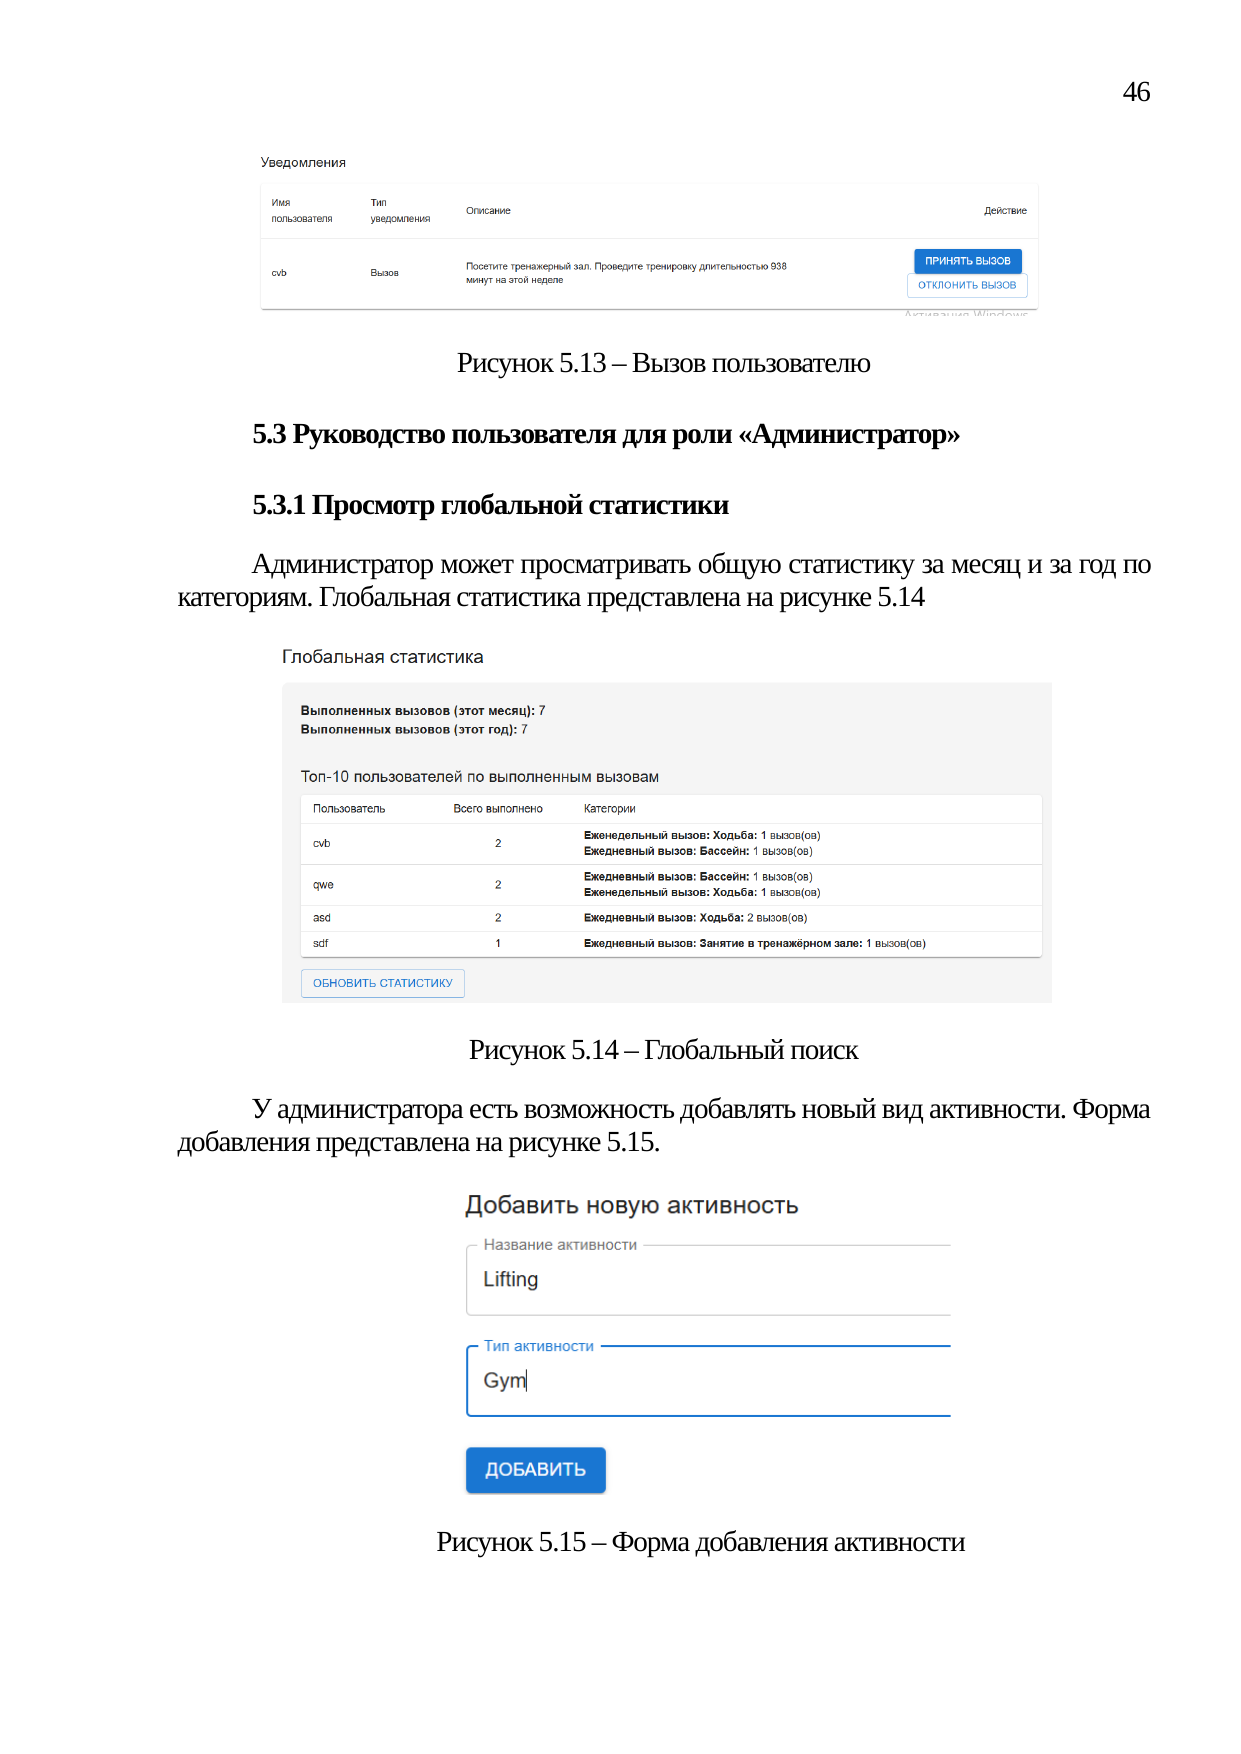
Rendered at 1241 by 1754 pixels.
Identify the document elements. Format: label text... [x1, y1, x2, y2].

text Рисунок 5.15 – Форма добавления активности [177, 1524, 1152, 1558]
text Рисунок 5.14 – Глобальный поиск [177, 1032, 1152, 1066]
picture [277, 642, 1052, 1003]
text Администратор может просматривать общую статистику за месяц и за год по категориям. Глобальная статистика представлена на рисунке 5.14 [177, 546, 1152, 613]
picture [251, 140, 1040, 316]
text У администратора есть возможность добавлять новый вид активности. Форма добавления представлена на рисунке 5.15. [177, 1091, 1152, 1158]
list Руководство пользователя для роли «Администратор» [252, 416, 1152, 450]
text 5.3.1 Просмотр глобальной статистики [252, 487, 1152, 521]
text Рисунок 5.13 – Вызов пользователю [177, 345, 1152, 379]
picture [452, 1187, 951, 1495]
